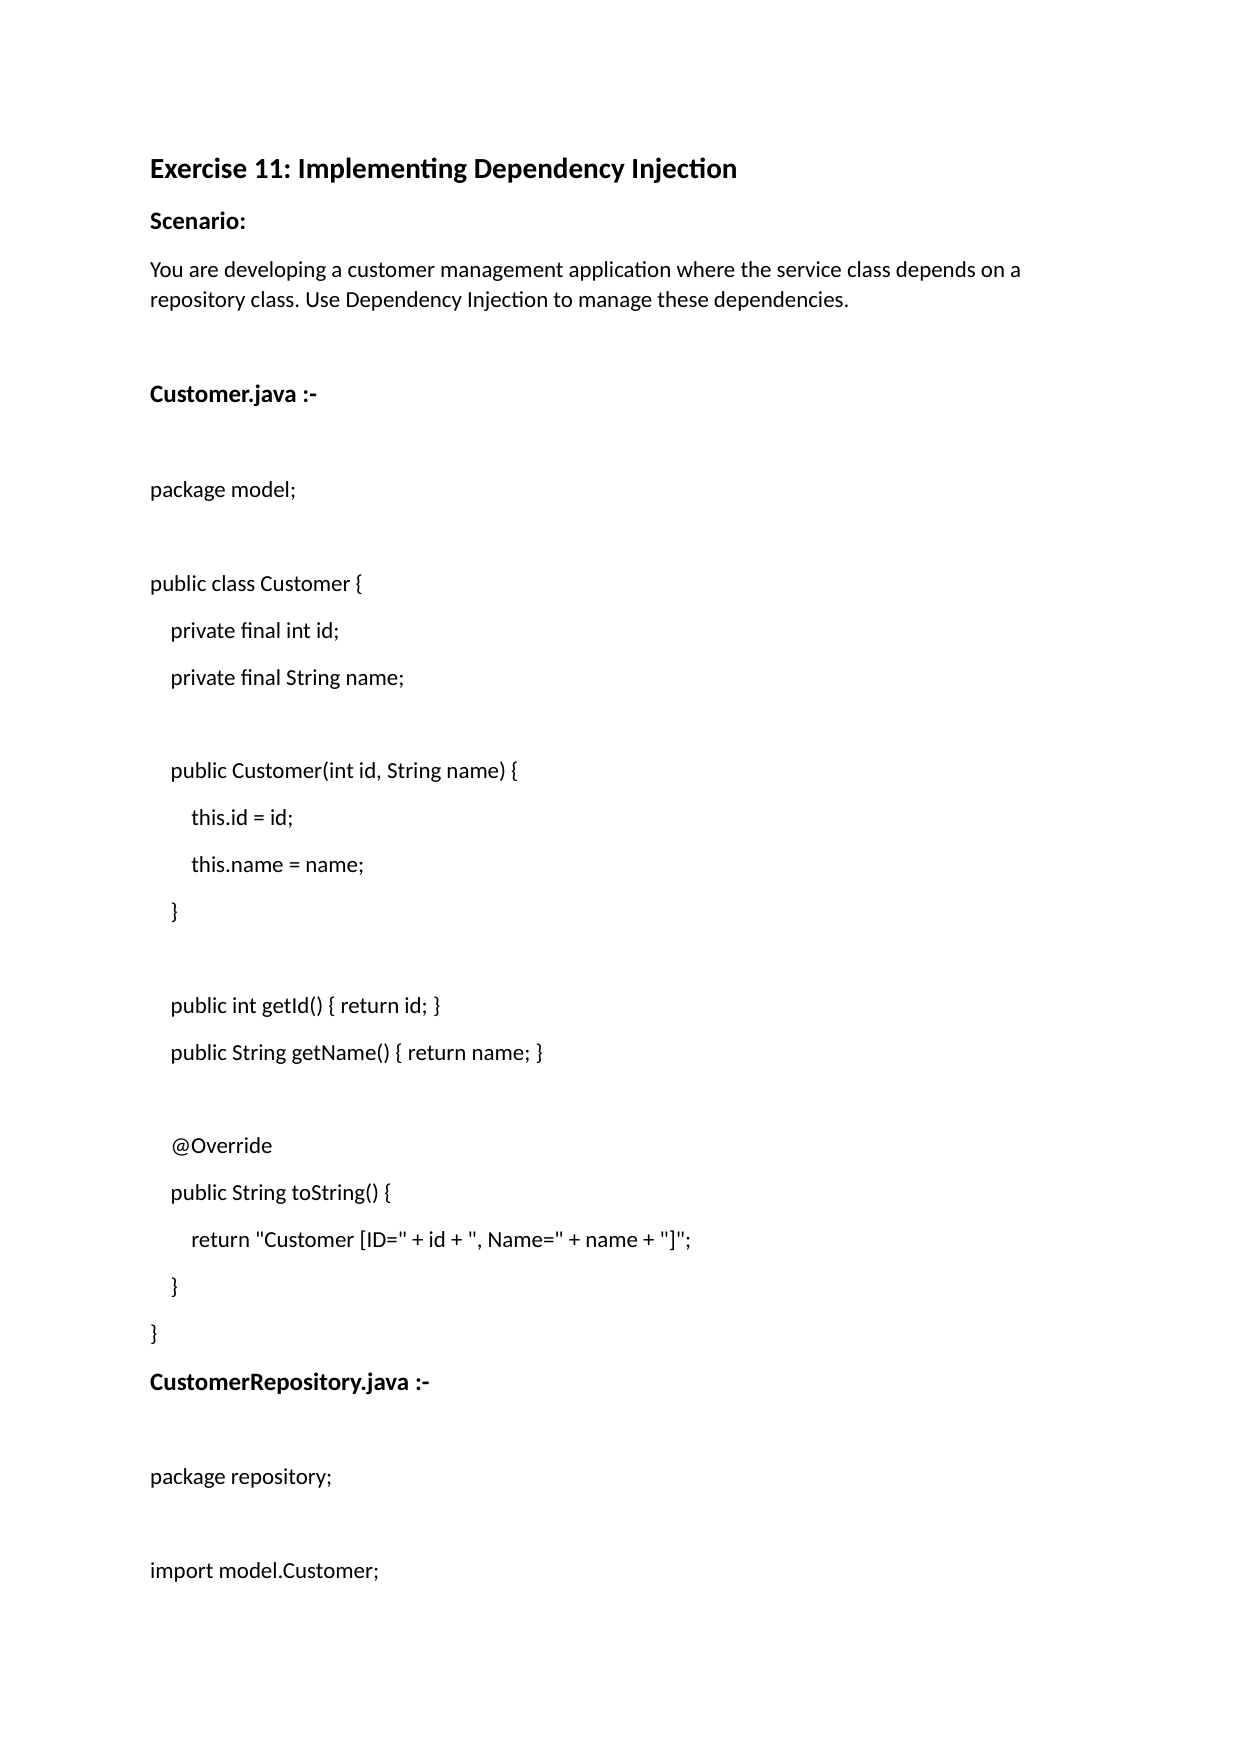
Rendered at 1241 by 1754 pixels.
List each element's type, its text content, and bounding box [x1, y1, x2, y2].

text @Override [150, 1131, 1090, 1159]
text Scenario: [150, 205, 1090, 236]
text public int getId() { return id; } [150, 991, 1090, 1019]
text package repository; [150, 1462, 1090, 1490]
text } [150, 897, 1090, 925]
text this.id = id; [150, 803, 1090, 831]
text } [150, 1319, 1090, 1347]
text Exercise 11: Implementing Dependency Injection [150, 150, 1090, 186]
text public Customer(int id, String name) { [150, 756, 1090, 784]
text this.name = name; [150, 850, 1090, 878]
text package model; [150, 475, 1090, 503]
text public String toString() { [150, 1178, 1090, 1206]
text private final String name; [150, 663, 1090, 691]
text CustomerRepository.java :- [150, 1366, 1090, 1396]
text return "Customer [ID=" + id + ", Name=" + name + "]"; [150, 1225, 1090, 1253]
text private final int id; [150, 616, 1090, 644]
text Customer.java :- [150, 379, 1090, 409]
text public class Customer { [150, 569, 1090, 597]
text public String getName() { return name; } [150, 1038, 1090, 1066]
text You are developing a customer management application where the service class depends on a repository class. Use Dependency Injection to manage these dependencies. [150, 255, 1090, 313]
text import model.Customer; [150, 1556, 1090, 1584]
text } [150, 1272, 1090, 1300]
